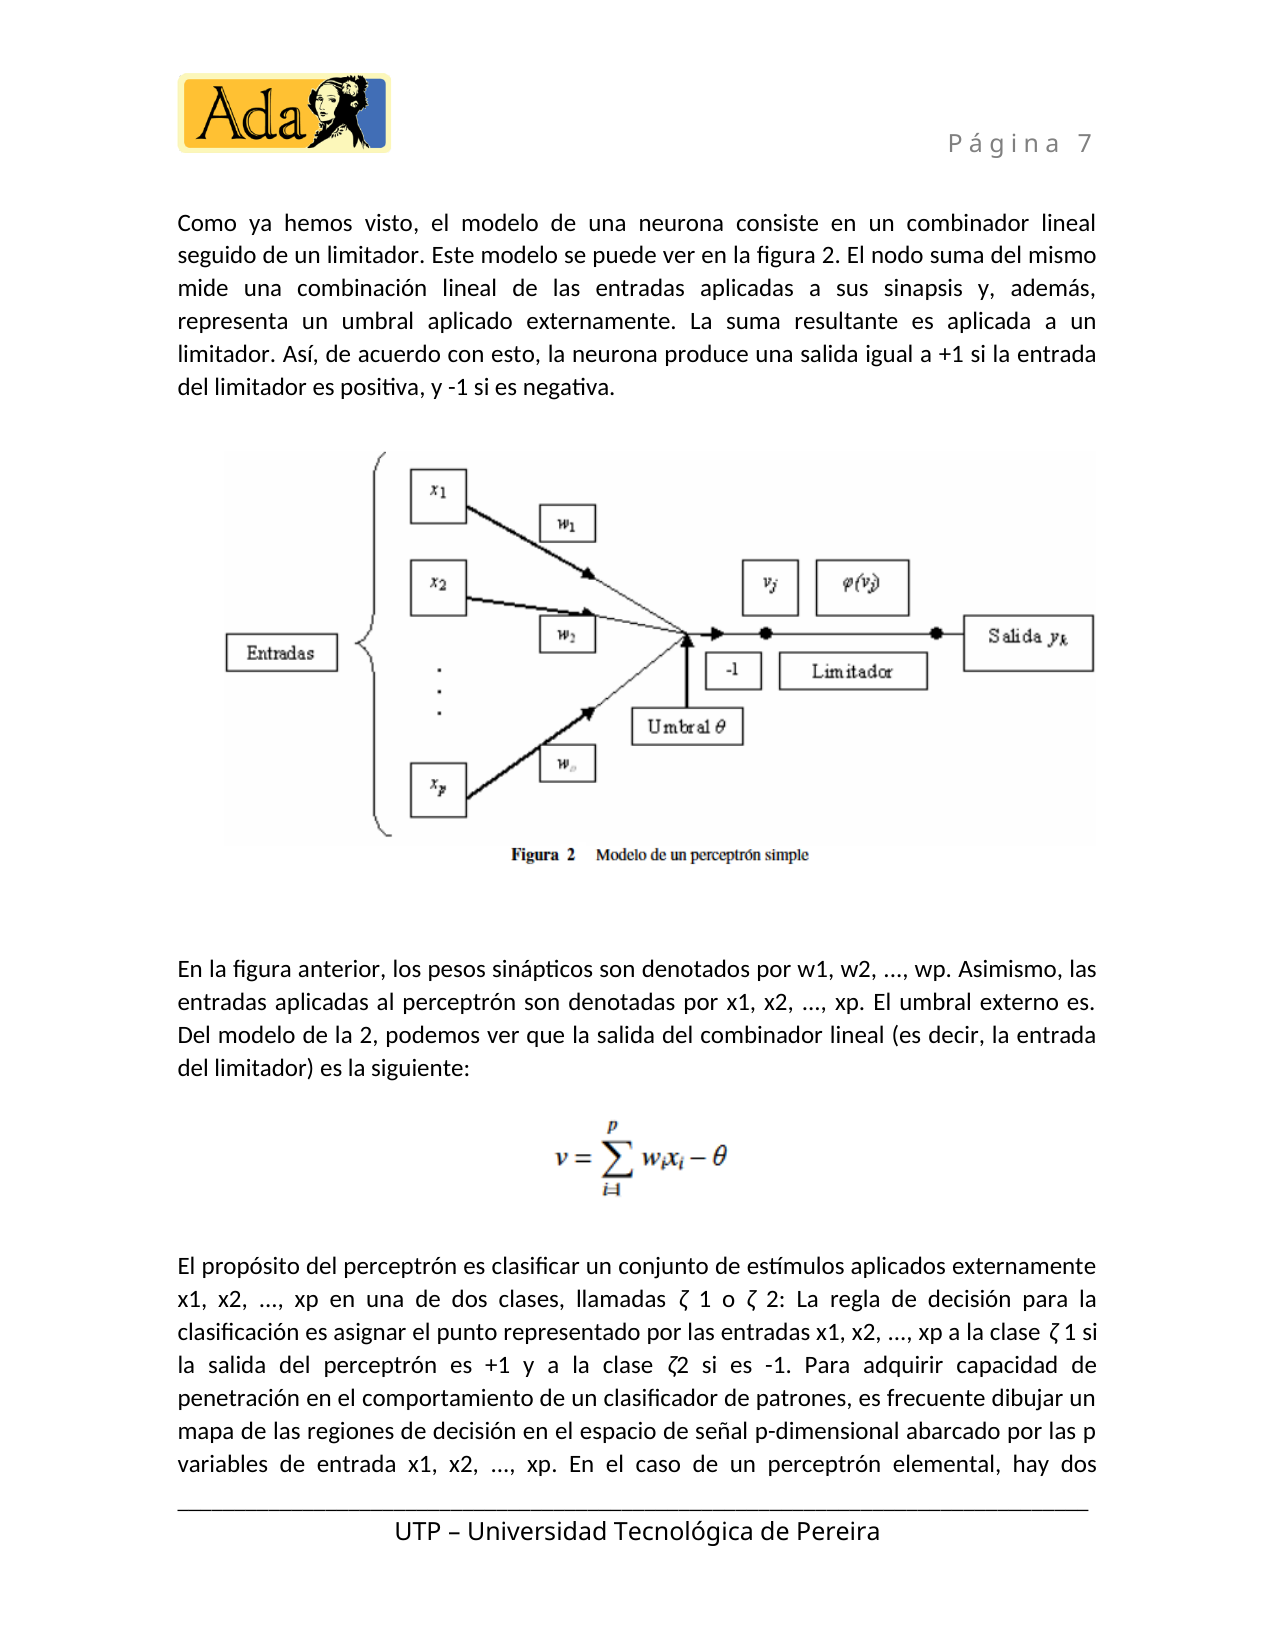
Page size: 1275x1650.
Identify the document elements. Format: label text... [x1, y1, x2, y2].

text En la figura anterior, los pesos sinápticos son denotados por w1, w2, ..., wp. Asimismo, las entradas aplicadas al perceptrón son denotadas por x1, x2, ..., xp. El umbral externo es. Del modelo de la 2, podemos ver que la salida del combinador lineal (es decir, la entrada del limitador) es la siguiente: [177, 953, 1098, 1083]
text Como ya hemos visto, el modelo de una neurona consiste en un combinador lineal seguido de un limitador. Este modelo se puede ver en la figura 2. El nodo suma del mismo mide una combinación lineal de las entradas aplicadas a sus sinapsis y, además, representa un umbral aplicado externamente. La suma resultante es aplicada a un limitador. Así, de acuerdo con esto, la neurona produce una salida igual a +1 si la entrada del limitador es positiva, y -1 si es negativa. [177, 207, 1098, 402]
picture [498, 1101, 777, 1232]
picture [177, 73, 392, 153]
picture [177, 421, 1143, 885]
